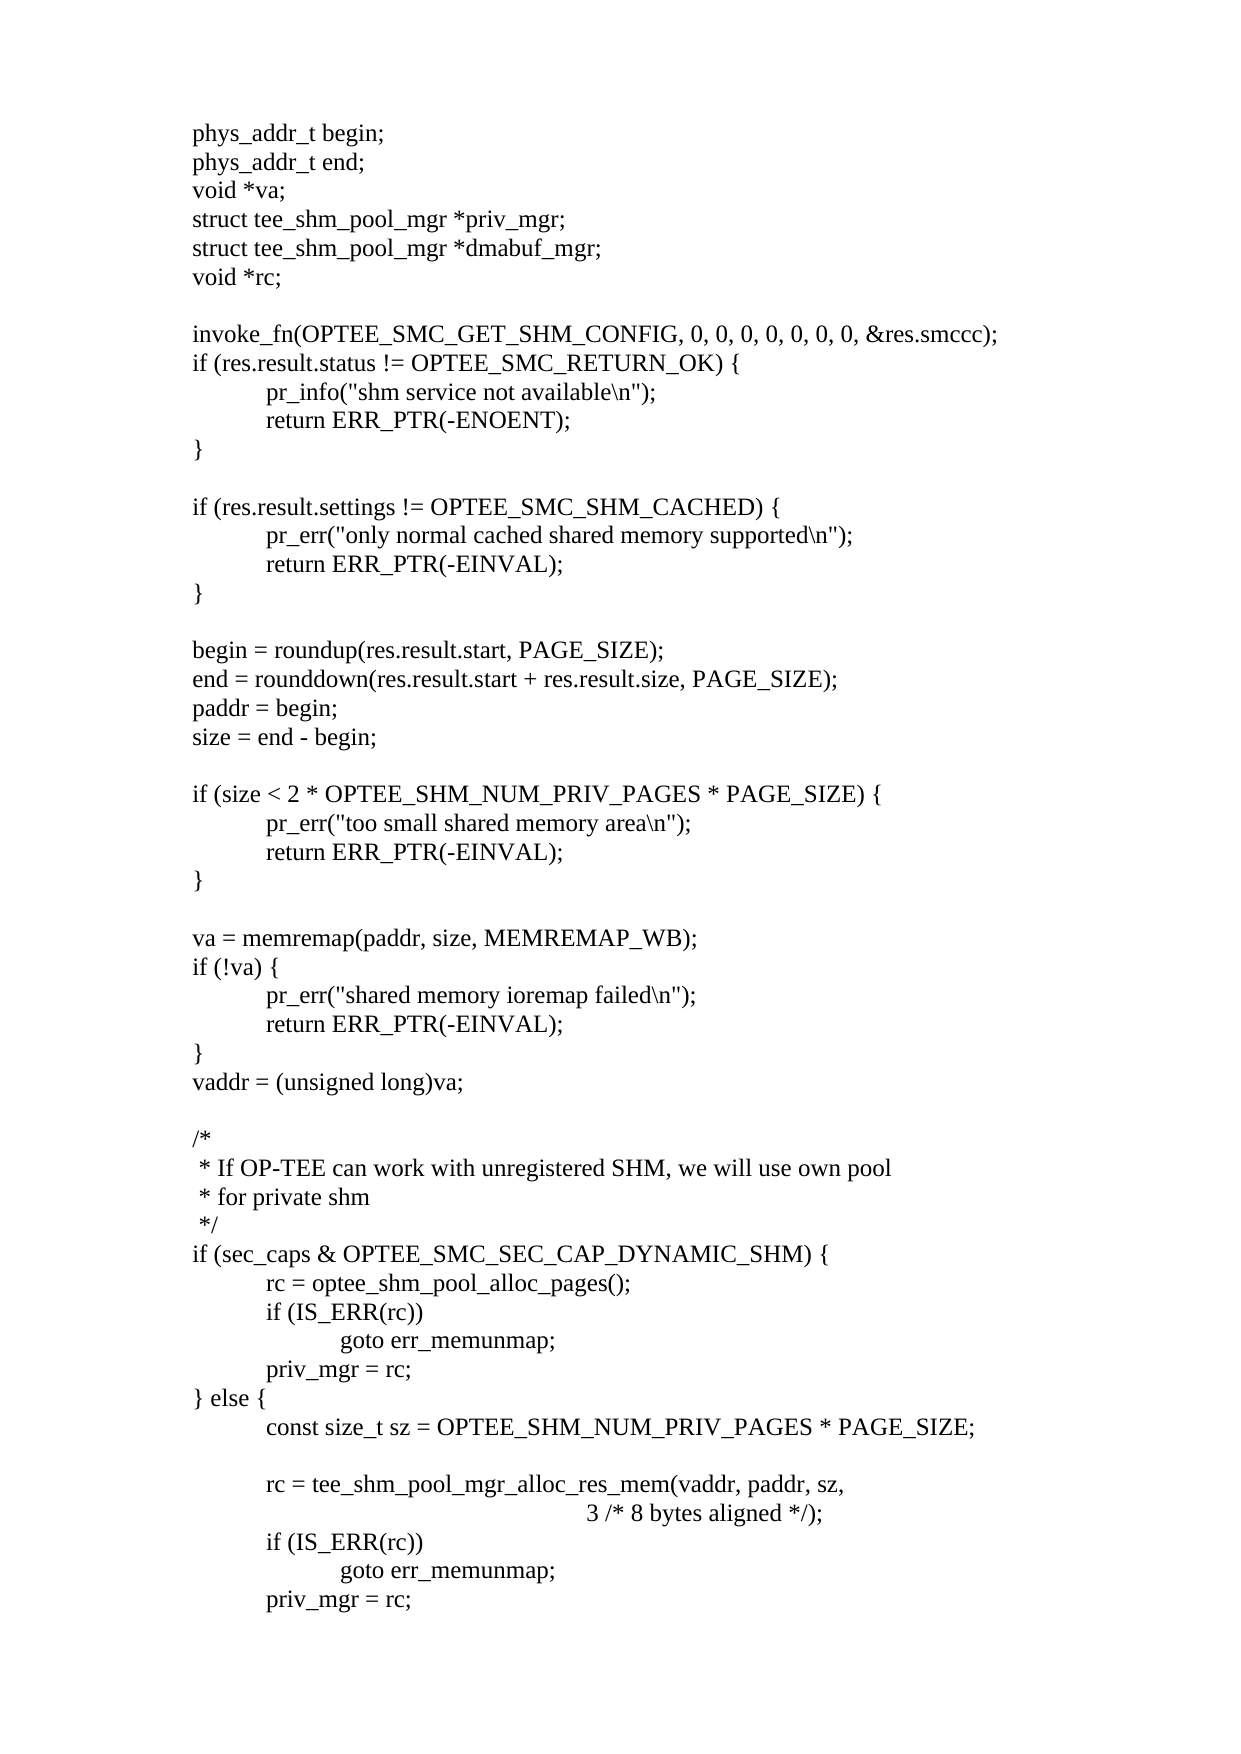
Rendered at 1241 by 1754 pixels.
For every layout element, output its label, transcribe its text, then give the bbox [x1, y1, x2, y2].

text if (size < 2 * OPTEE_SHM_NUM_PRIV_PAGES * PAGE_SIZE) { [118, 779, 1122, 808]
text * If OP-TEE can work with unregistered SHM, we will use own pool [118, 1153, 1122, 1182]
text pr_err("too small shared memory area\n"); [118, 808, 1122, 837]
text paddr = begin; [118, 693, 1122, 722]
text pr_err("shared memory ioremap failed\n"); [118, 981, 1122, 1009]
text end = rounddown(res.result.start + res.result.size, PAGE_SIZE); [118, 664, 1122, 693]
text } [118, 1038, 1122, 1067]
text if (res.result.settings != OPTEE_SMC_SHM_CACHED) { [118, 492, 1122, 521]
text if (res.result.status != OPTEE_SMC_RETURN_OK) { [118, 348, 1122, 377]
text begin = roundup(res.result.start, PAGE_SIZE); [118, 636, 1122, 664]
text pr_info("shm service not available\n"); [118, 377, 1122, 406]
text size = end - begin; [118, 722, 1122, 751]
text struct tee_shm_pool_mgr *priv_mgr; [118, 204, 1122, 233]
text rc = optee_shm_pool_alloc_pages(); [118, 1268, 1122, 1297]
text return ERR_PTR(-EINVAL); [118, 1009, 1122, 1038]
text invoke_fn(OPTEE_SMC_GET_SHM_CONFIG, 0, 0, 0, 0, 0, 0, 0, &res.smccc); [118, 319, 1122, 348]
text * for private shm [118, 1182, 1122, 1211]
text void *rc; [118, 262, 1122, 291]
text } [118, 434, 1122, 463]
text /* [118, 1124, 1122, 1153]
text priv_mgr = rc; [118, 1584, 1122, 1613]
text const size_t sz = OPTEE_SHM_NUM_PRIV_PAGES * PAGE_SIZE; [118, 1412, 1122, 1441]
text return ERR_PTR(-EINVAL); [118, 837, 1122, 866]
text priv_mgr = rc; [118, 1354, 1122, 1383]
text } [118, 578, 1122, 607]
text */ [118, 1211, 1122, 1239]
text rc = tee_shm_pool_mgr_alloc_res_mem(vaddr, paddr, sz, [118, 1469, 1122, 1498]
text 3 /* 8 bytes aligned */); [118, 1498, 1122, 1527]
text va = memremap(paddr, size, MEMREMAP_WB); [118, 923, 1122, 952]
text struct tee_shm_pool_mgr *dmabuf_mgr; [118, 233, 1122, 262]
text } else { [118, 1383, 1122, 1412]
text phys_addr_t end; [118, 147, 1122, 176]
text return ERR_PTR(-ENOENT); [118, 406, 1122, 434]
text goto err_memunmap; [118, 1326, 1122, 1354]
text vaddr = (unsigned long)va; [118, 1067, 1122, 1096]
text phys_addr_t begin; [118, 118, 1122, 147]
text return ERR_PTR(-EINVAL); [118, 549, 1122, 578]
text if (sec_caps & OPTEE_SMC_SEC_CAP_DYNAMIC_SHM) { [118, 1239, 1122, 1268]
text } [118, 866, 1122, 894]
text void *va; [118, 176, 1122, 204]
text if (!va) { [118, 952, 1122, 981]
text pr_err("only normal cached shared memory supported\n"); [118, 521, 1122, 549]
text if (IS_ERR(rc)) [118, 1527, 1122, 1556]
text if (IS_ERR(rc)) [118, 1297, 1122, 1326]
text goto err_memunmap; [118, 1556, 1122, 1584]
